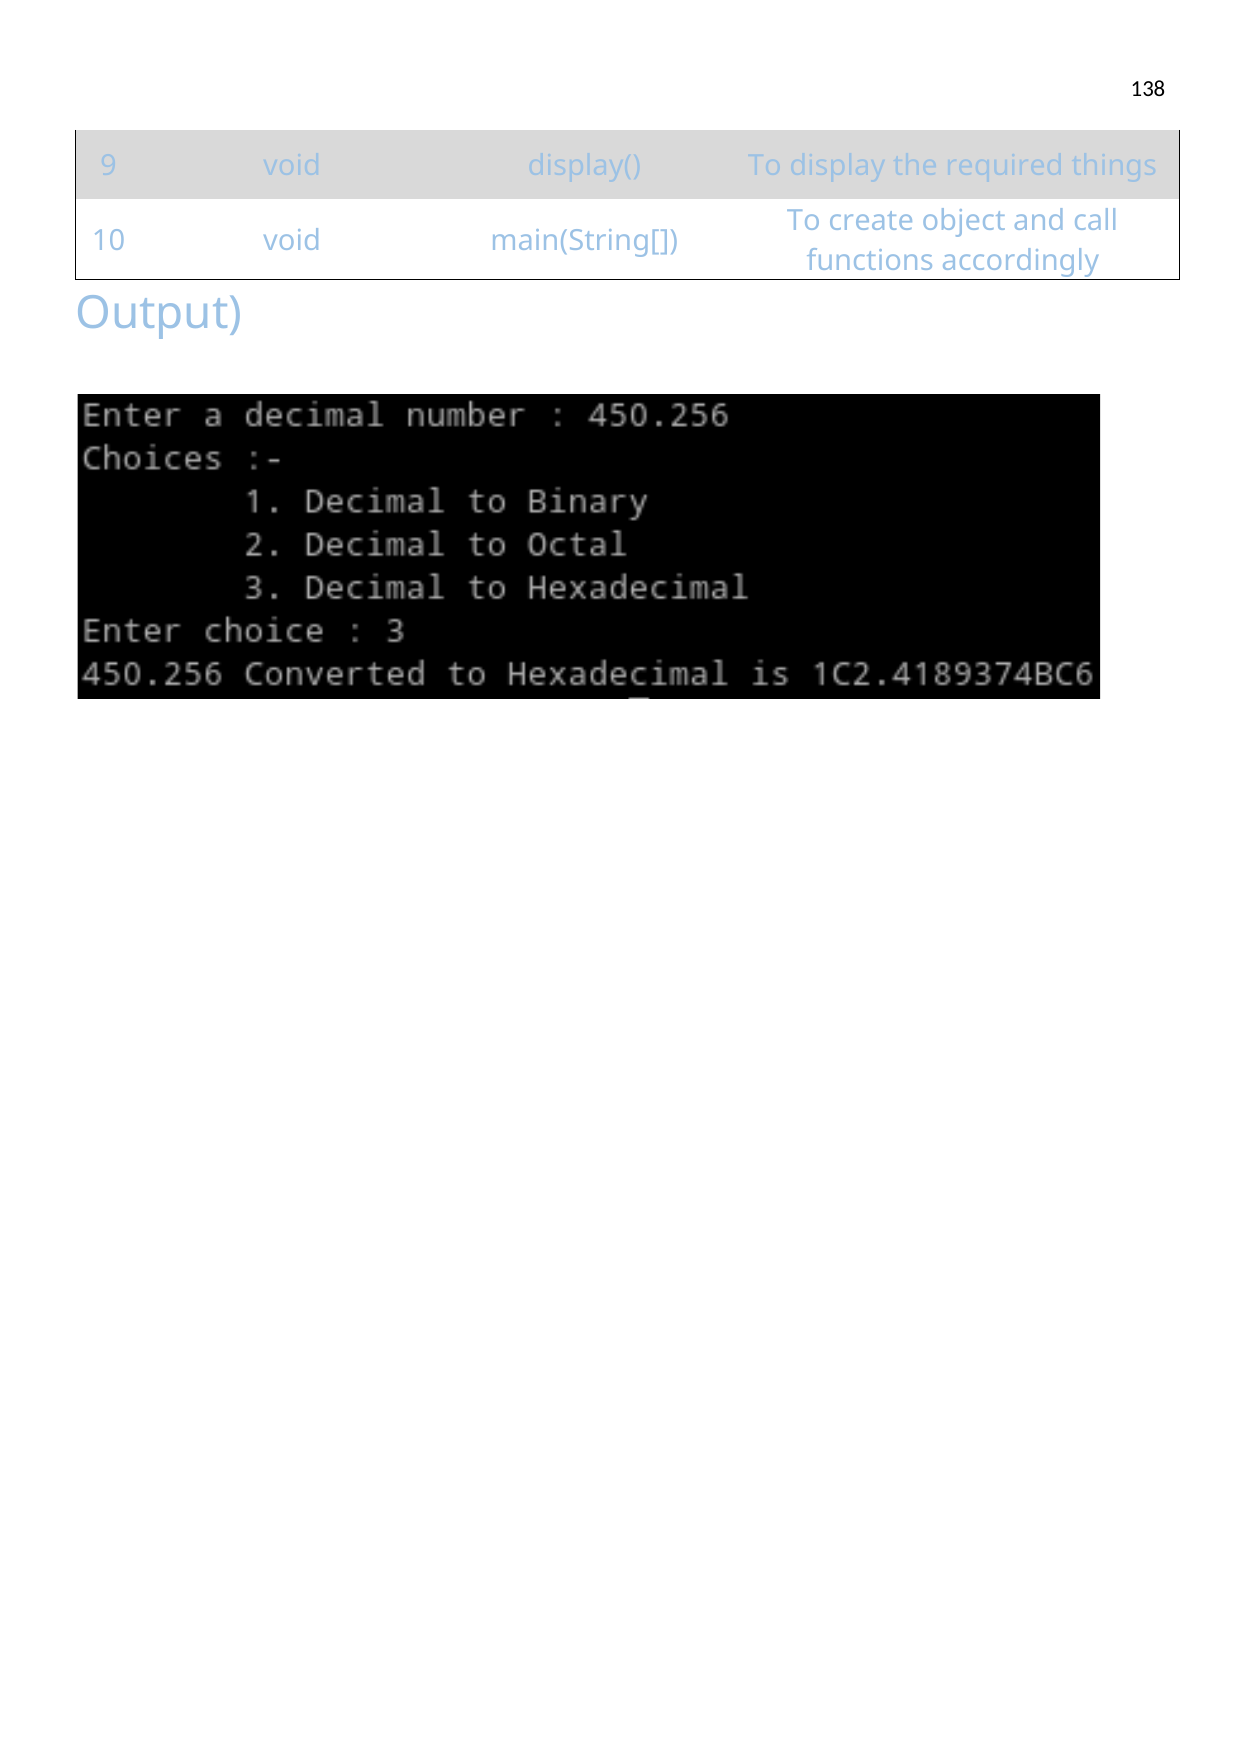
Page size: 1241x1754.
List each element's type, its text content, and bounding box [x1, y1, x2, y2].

text Output) [75, 280, 1165, 342]
picture [75, 394, 1100, 697]
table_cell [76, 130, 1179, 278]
